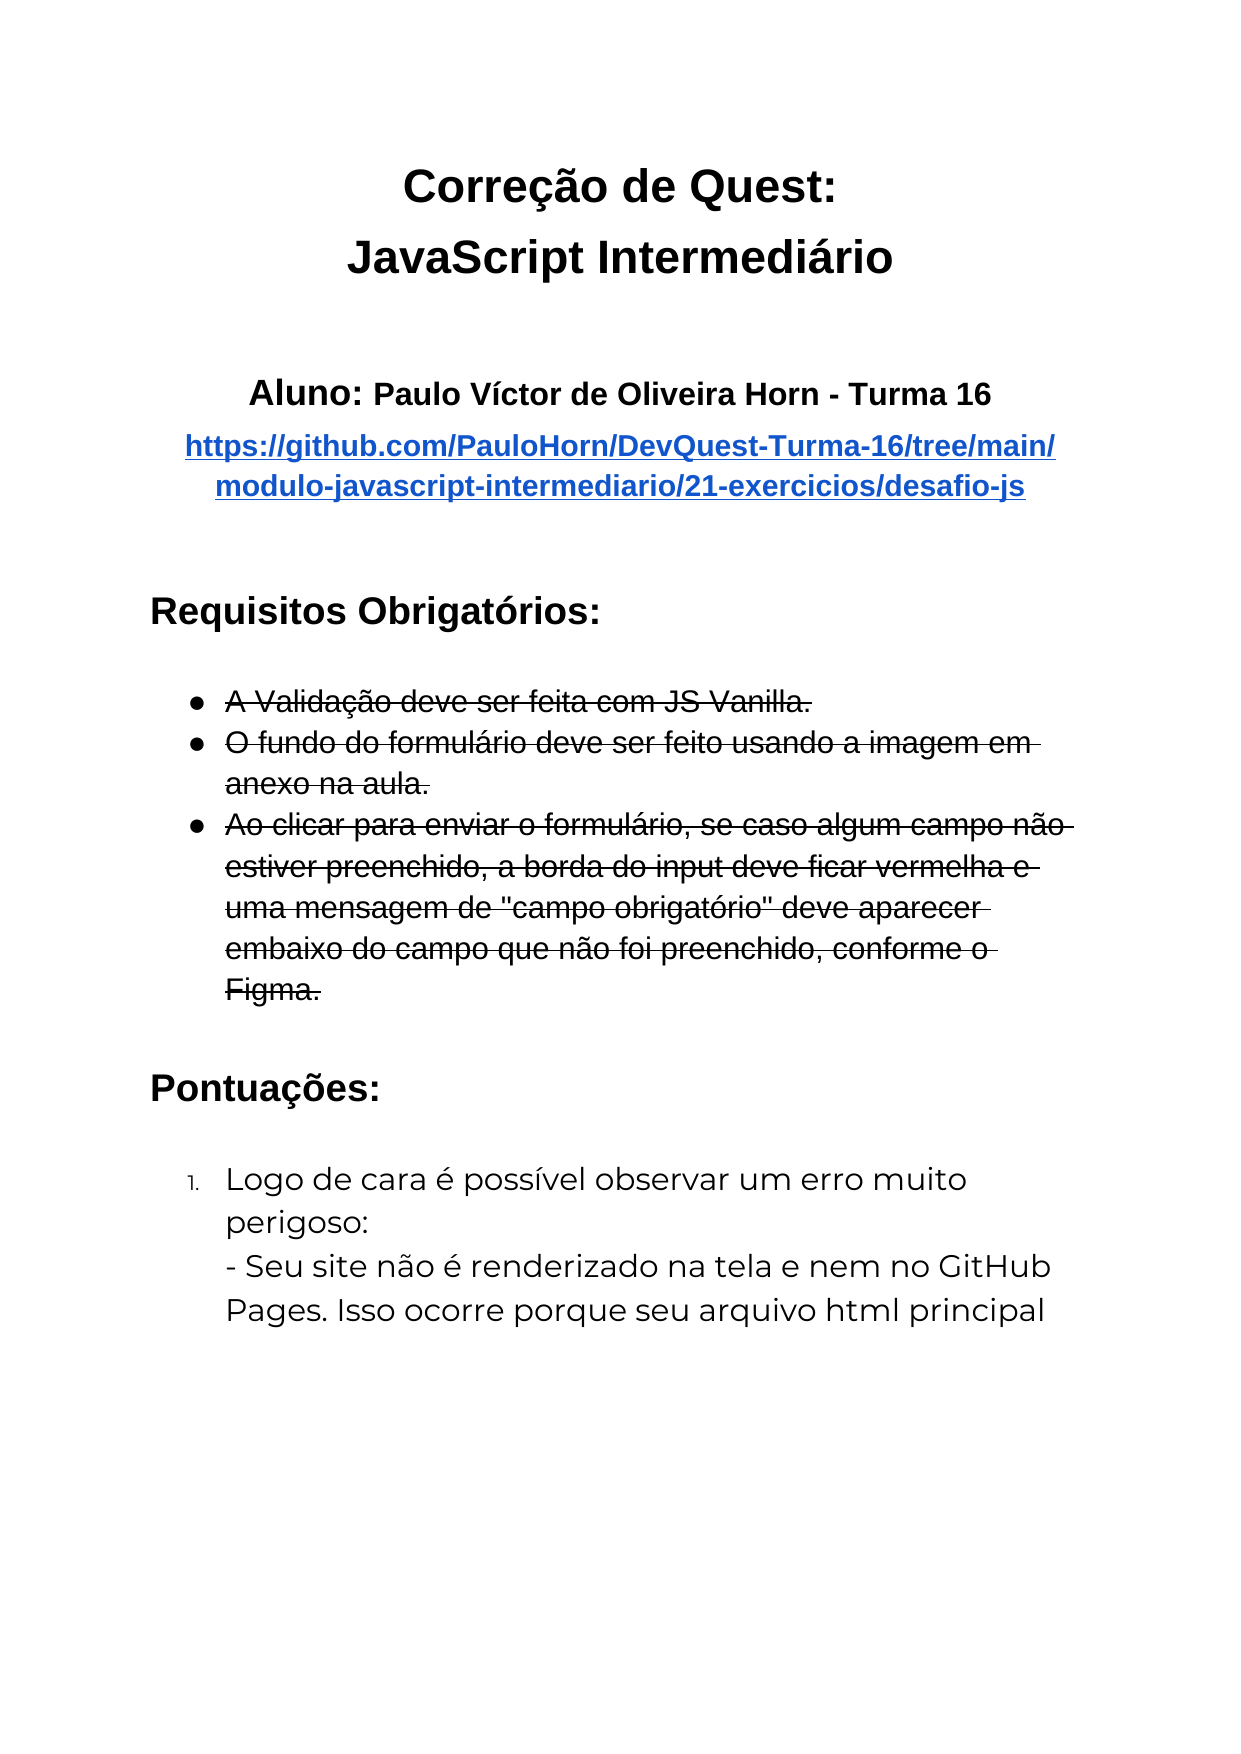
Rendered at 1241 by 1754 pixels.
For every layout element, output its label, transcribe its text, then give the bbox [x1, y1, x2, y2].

list A Validação deve ser feita com JS Vanilla. [187, 683, 1090, 719]
text JavaScript Intermediário [150, 230, 1090, 284]
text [225, 1247, 1090, 1329]
text Pontuações: [150, 1065, 1090, 1109]
list O fundo do formulário deve ser feito usando a imagem em anexo na aula. [187, 724, 1090, 801]
list Logo de cara é possível observar um erro muito perigoso: [187, 1160, 1090, 1242]
list Ao clicar para enviar o formulário, se caso algum campo não estiver preenchido, a borda do input deve ficar vermelha e uma mensagem de "campo obrigatório" deve aparecer embaixo do campo que não foi preenchido, conforme o Figma. [187, 806, 1090, 1007]
text https://github.com/PauloHorn/DevQuest-Turma-16/tree/main/modulo-javascript-intermediario/21-exercicios/desafio-js [150, 428, 1090, 503]
text Correção de Quest: [150, 159, 1090, 213]
text Requisitos Obrigatórios: [150, 588, 1090, 632]
text Aluno: Paulo Víctor de Oliveira Horn - Turma 16 [150, 371, 1090, 413]
